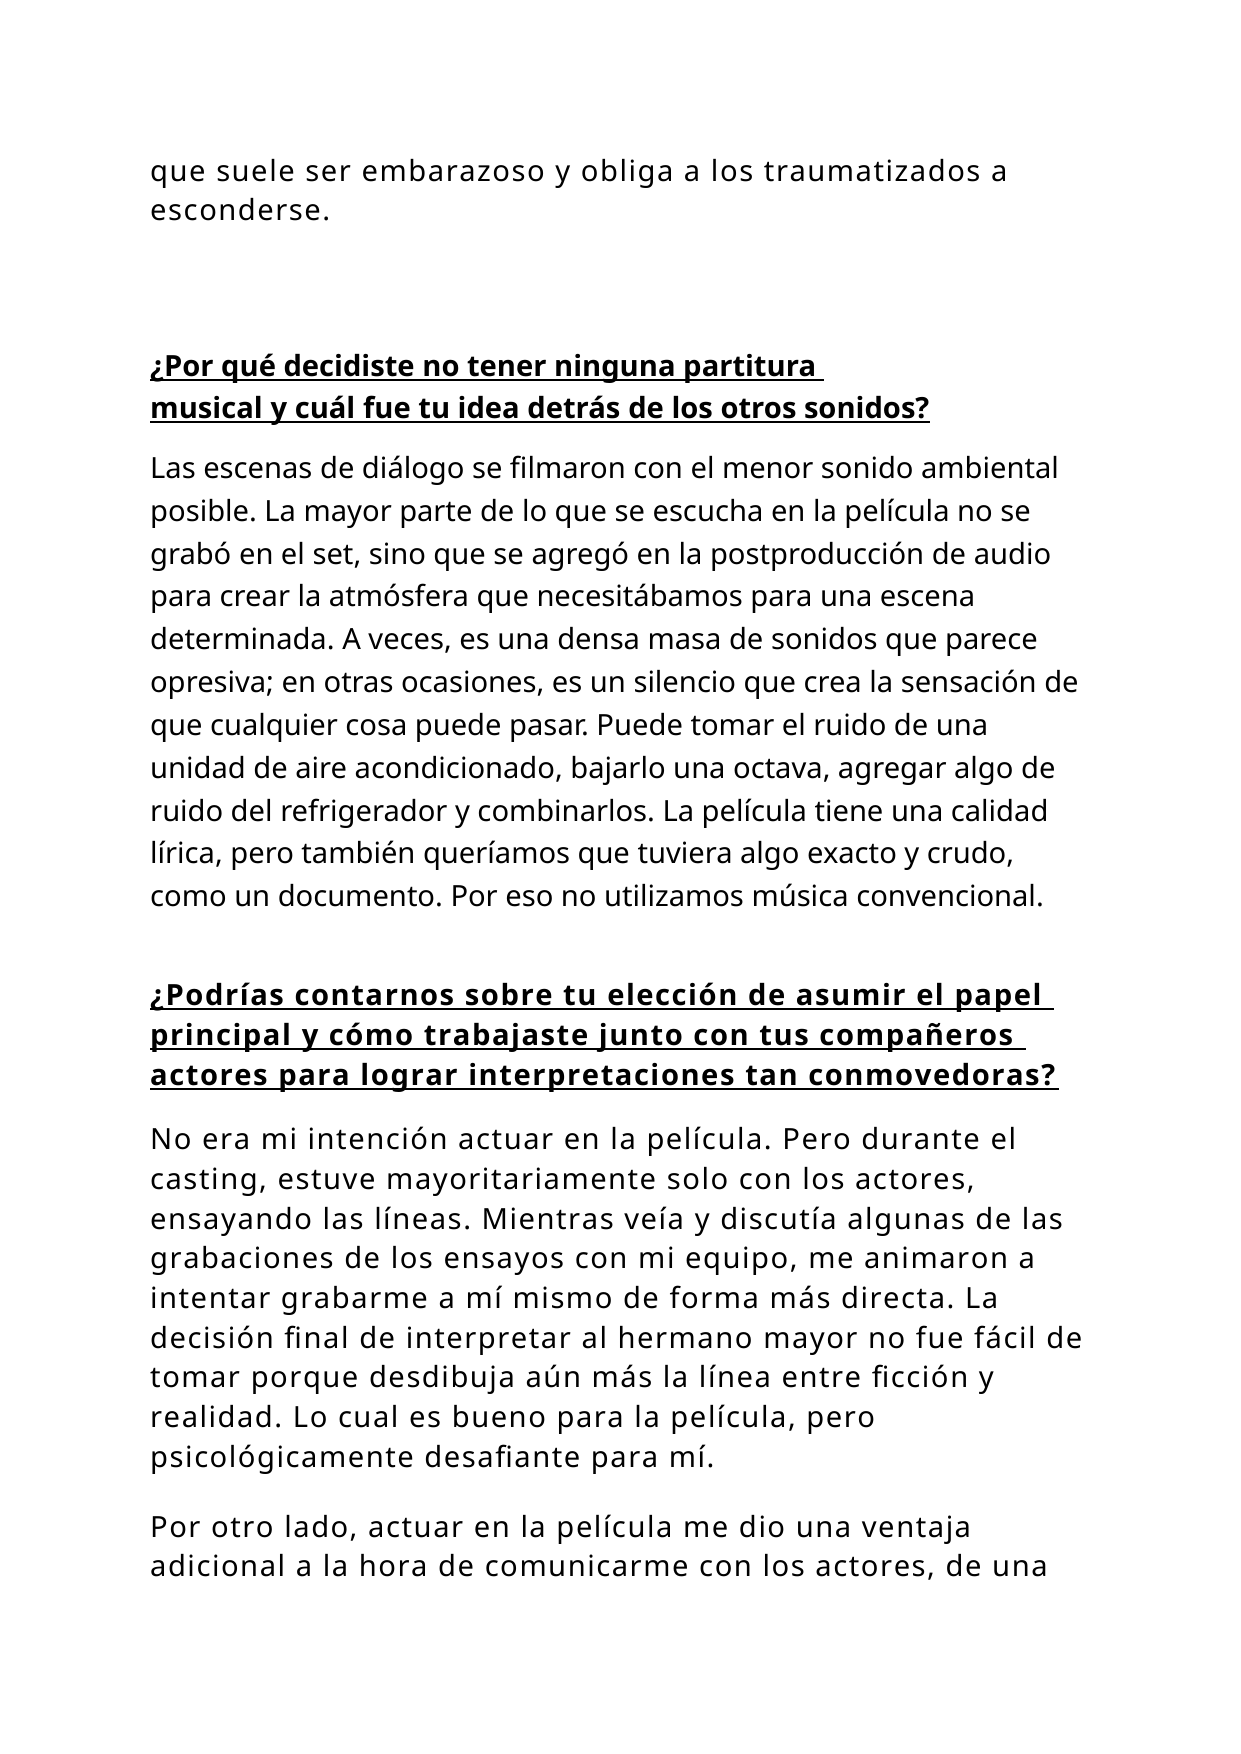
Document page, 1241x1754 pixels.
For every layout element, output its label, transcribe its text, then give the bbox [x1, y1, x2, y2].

text No era mi intención actuar en la película. Pero durante el casting, estuve mayoritariamente solo con los actores, ensayando las líneas. Mientras veía y discutía algunas de las grabaciones de los ensayos con mi equipo, me animaron a intentar grabarme a mí mismo de forma más directa. La decisión final de interpretar al hermano mayor no fue fácil de tomar porque desdibuja aún más la línea entre ficción y realidad. Lo cual es bueno para la película, pero psicológicamente desafiante para mí. [150, 1119, 1090, 1476]
text ¿Podrías contarnos sobre tu elección de asumir el papel principal y cómo trabajaste junto con tus compañeros actores para lograr interpretaciones tan conmovedoras? [150, 935, 1090, 1094]
text Las escenas de diálogo se filmaron con el menor sonido ambiental posible. La mayor parte de lo que se escucha en la película no se grabó en el set, sino que se agregó en la postproducción de audio para crear la atmósfera que necesitábamos para una escena determinada. A veces, es una densa masa de sonidos que parece opresiva; en otras ocasiones, es un silencio que crea la sensación de que cualquier cosa puede pasar. Puede tomar el ruido de una unidad de aire acondicionado, bajarlo una octava, agregar algo de ruido del refrigerador y combinarlos. La película tiene una calidad lírica, pero también queríamos que tuviera algo exacto y crudo, como un documento. Por eso no utilizamos música convencional. [150, 447, 1090, 915]
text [150, 1506, 1090, 1585]
text ¿Por qué decidiste no tener ninguna partitura musical y cuál fue tu idea detrás de los otros sonidos? [150, 259, 1090, 427]
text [150, 150, 1090, 229]
